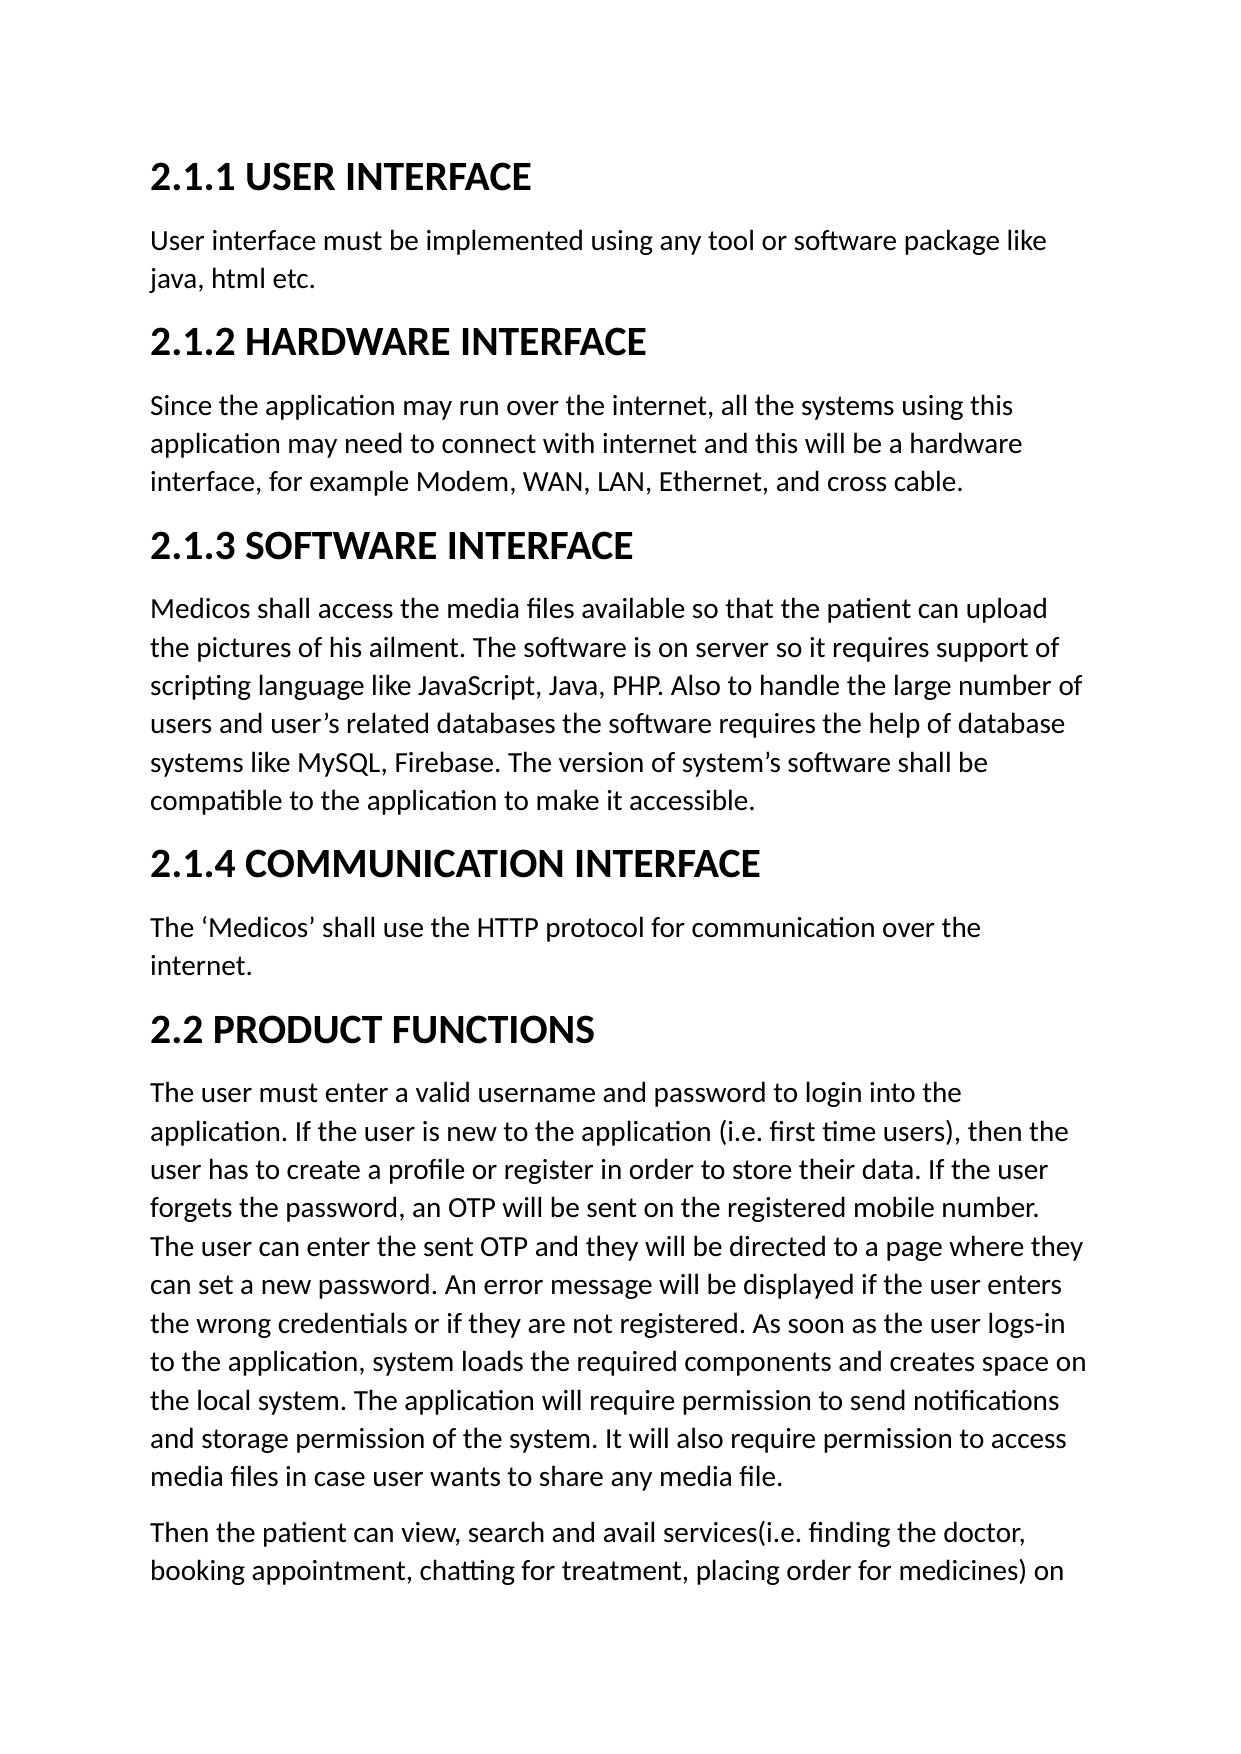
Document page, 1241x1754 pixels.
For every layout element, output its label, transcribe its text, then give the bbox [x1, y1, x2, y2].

text 2.1.4 COMMUNICATION INTERFACE [150, 837, 1090, 888]
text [150, 1514, 1090, 1588]
text 2.1.3 SOFTWARE INTERFACE [150, 519, 1090, 569]
text 2.2 PRODUCT FUNCTIONS [150, 1003, 1090, 1053]
text 2.1.1 USER INTERFACE [150, 150, 1090, 201]
text Medicos shall access the media files available so that the patient can upload the pictures of his ailment. The software is on server so it requires support of scripting language like JavaScript, Java, PHP. Also to handle the large number of users and user’s related databases the software requires the help of database systems like MySQL, Firebase. The version of system’s software shall be compatible to the application to make it accessible. [150, 590, 1090, 818]
text User interface must be implemented using any tool or software package like java, html etc. [150, 222, 1090, 296]
text 2.1.2 HARDWARE INTERFACE [150, 315, 1090, 366]
text Since the application may run over the internet, all the systems using this application may need to connect with internet and this will be a hardware interface, for example Modem, WAN, LAN, Ethernet, and cross cable. [150, 387, 1090, 499]
text The ‘Medicos’ shall use the HTTP protocol for communication over the internet. [150, 909, 1090, 983]
text The user must enter a valid username and password to login into the application. If the user is new to the application (i.e. first time users), then the user has to create a profile or register in order to store their data. If the user forgets the password, an OTP will be sent on the registered mobile number. The user can enter the sent OTP and they will be directed to a page where they can set a new password. An error message will be displayed if the user enters the wrong credentials or if they are not registered. As soon as the user logs-in to the application, system loads the required components and creates space on the local system. The application will require permission to send notifications and storage permission of the system. It will also require permission to access media files in case user wants to share any media file. [150, 1074, 1090, 1494]
